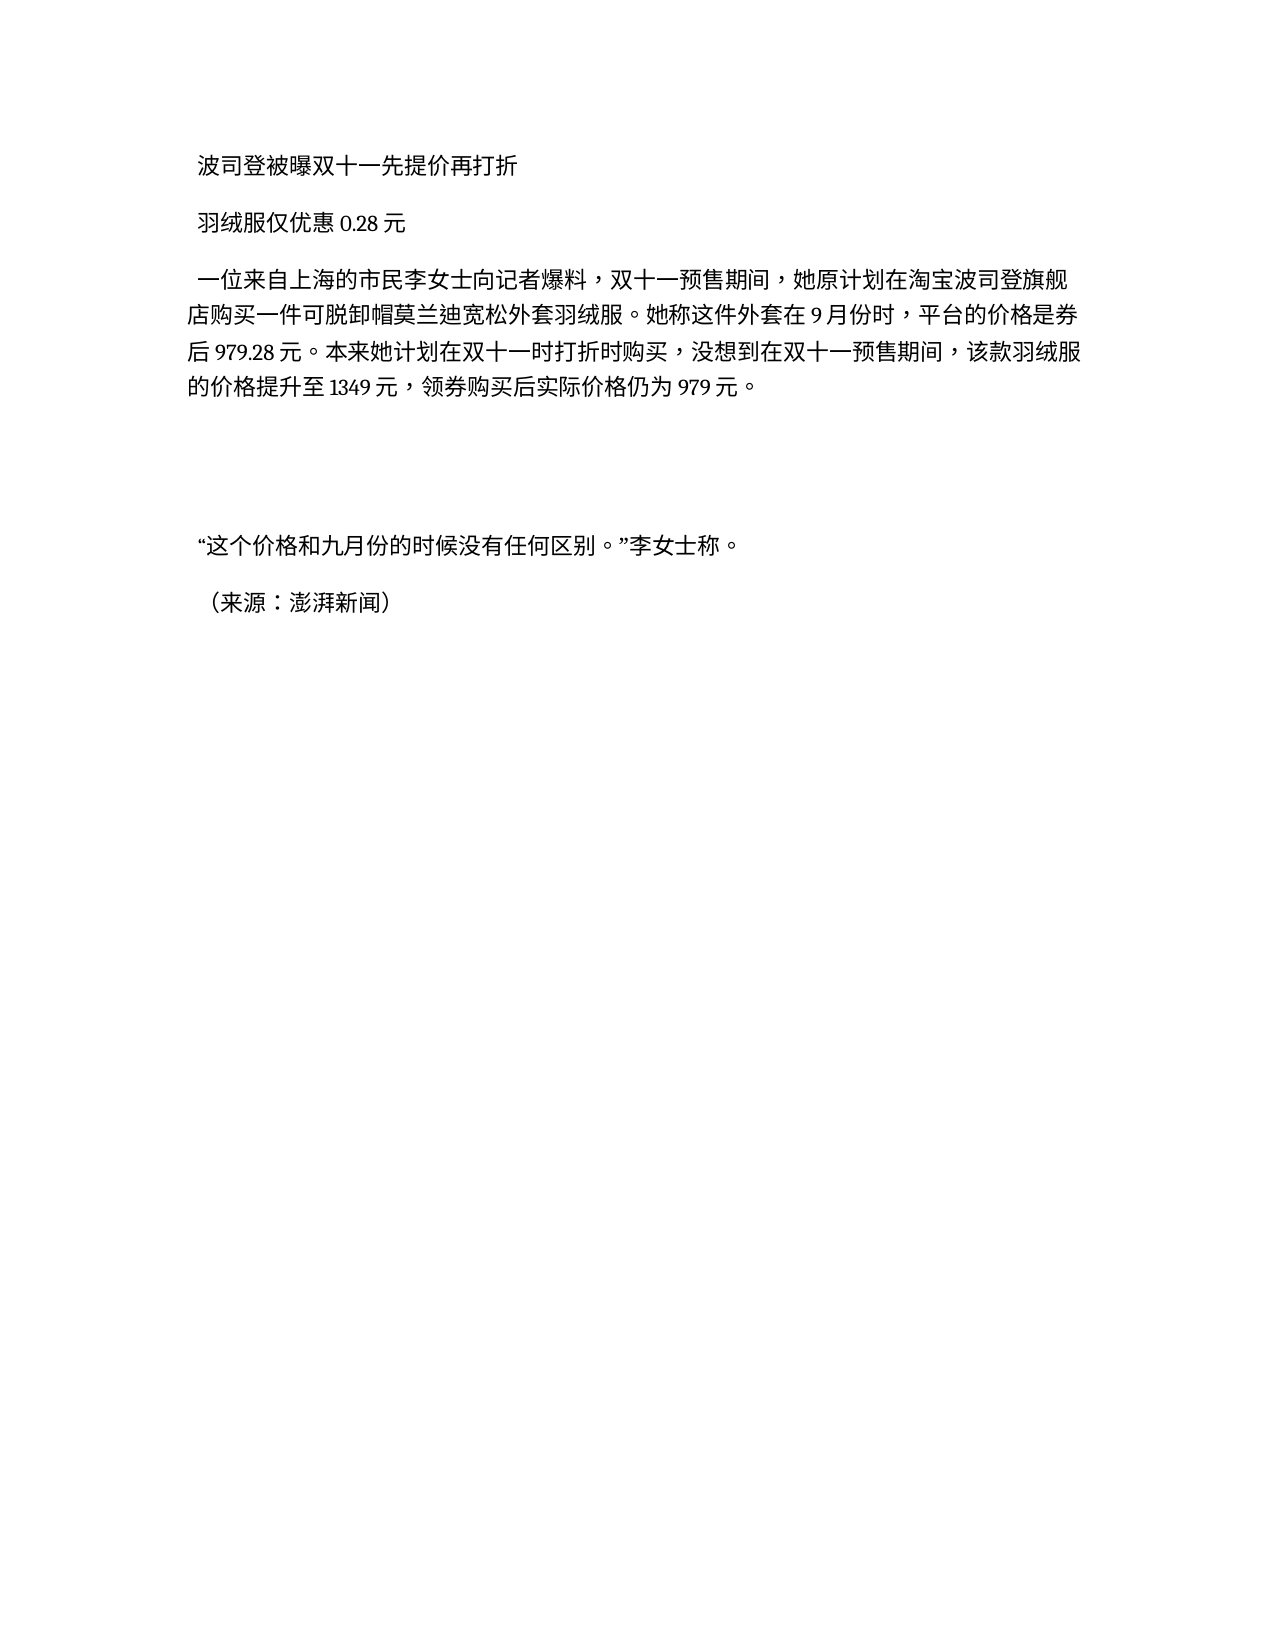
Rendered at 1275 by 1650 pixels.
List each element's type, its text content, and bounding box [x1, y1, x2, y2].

text 波司登被曝双十一先提价再打折 [187, 150, 1087, 181]
text （来源：澎湃新闻） [187, 587, 1087, 618]
text 羽绒服仅优惠0.28元 [187, 207, 1087, 238]
text 一位来自上海的市民李女士向记者爆料，双十一预售期间，她原计划在淘宝波司登旗舰店购买一件可脱卸帽莫兰迪宽松外套羽绒服。她称这件外套在9月份时，平台的价格是券后979.28元。本来她计划在双十一时打折时购买，没想到在双十一预售期间，该款羽绒服的价格提升至1349元，领券购买后实际价格仍为979元。 [187, 263, 1087, 403]
text “这个价格和九月份的时候没有任何区别。”李女士称。 [187, 530, 1087, 561]
